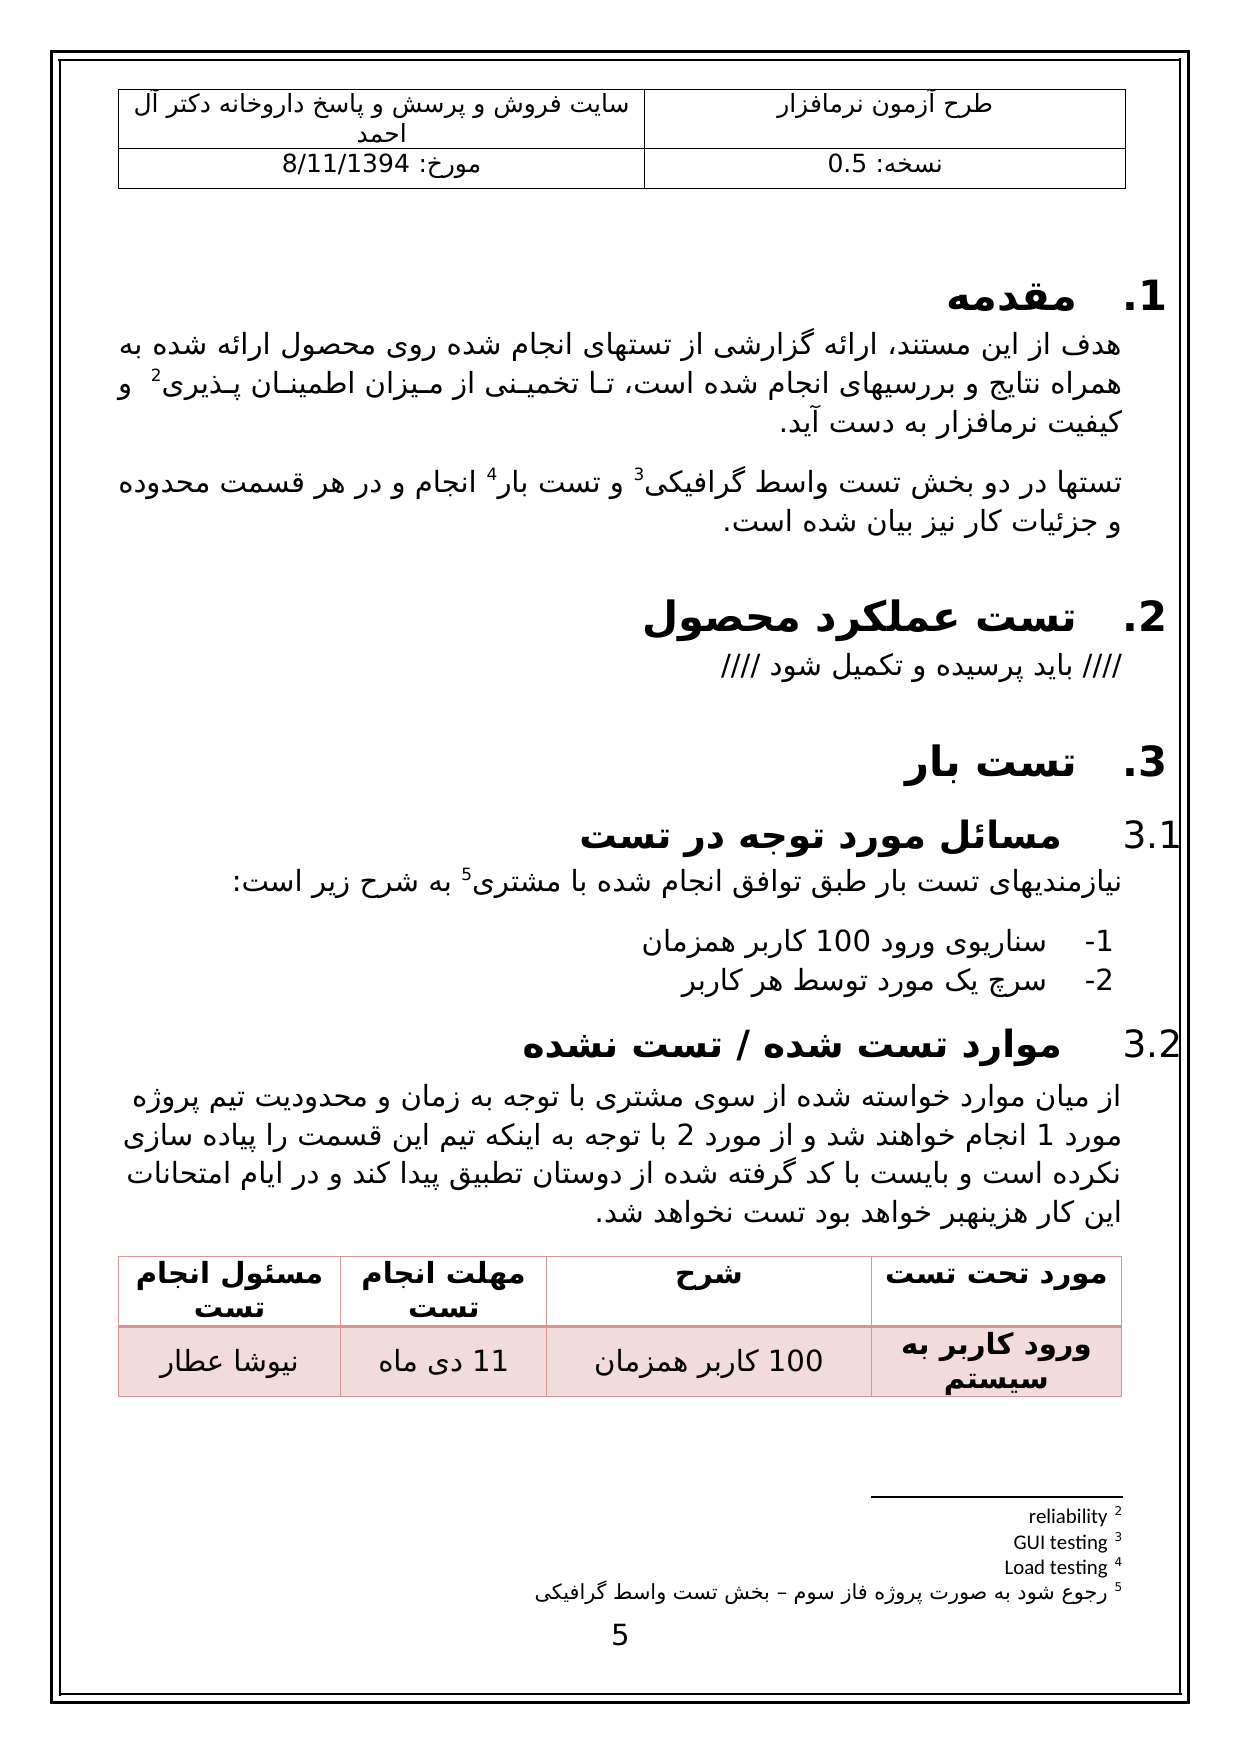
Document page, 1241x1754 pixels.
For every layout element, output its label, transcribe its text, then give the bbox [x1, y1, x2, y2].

subtitle مسائل مورد توجه در تست [118, 814, 1122, 858]
text هدف از این مستند، ارائه گزارشی از تستهای انجام شده روی محصول ارائه شده به همراه نتایج و بررسیهای انجام شده است، تا تخمینی از میزان اطمینان پذیری و کیفیت نرمافزار به دست آید. [118, 327, 1122, 439]
subtitle تست عملکرد محصول [118, 593, 1122, 641]
table_cell ورود کاربر به سیستم [872, 1328, 1121, 1396]
subtitle موارد تست شده / تست نشده [118, 1023, 1122, 1066]
text از میان موارد خواسته شده از سوی مشتری با توجه به زمان و محدودیت تیم پروژه مورد 1 انجام خواهند شد و از مورد 2 با توجه به اینکه تیم این قسمت را پیاده سازی نکرده است و بایست با کد گرفته شده از دوستان تطبیق پیدا کند و در ایام امتحانات این کار هزینهبر خواهد بود تست نخواهد شد. [118, 1079, 1122, 1230]
table_cell 100 کاربر همزمان [547, 1328, 871, 1396]
table_cell نیوشا عطار [119, 1328, 340, 1396]
list سرچ یک مورد توسط هر کاربر [118, 963, 1085, 997]
table_header مسئول انجام تست [119, 1257, 340, 1324]
table_header شرح [547, 1257, 871, 1324]
subtitle تست بار [118, 738, 1122, 786]
table_header مورد تحت تست [872, 1257, 1121, 1324]
table_header مهلت انجام تست [341, 1257, 546, 1324]
list سناریوی ورود 100 کاربر همزمان [118, 924, 1085, 958]
text تستها در دو بخش تست واسط گرافیکی و تست بار انجام و در هر قسمت محدوده و جزئیات کار نیز بیان شده است. [118, 465, 1122, 538]
text نیازمندیهای تست بار طبق توافق انجام شده با مشتری به شرح زیر است: [118, 864, 1122, 898]
subtitle مقدمه [118, 272, 1122, 320]
text //// باید پرسیده و تکمیل شود //// [118, 649, 1122, 683]
table_cell 11 دی ماه [341, 1328, 546, 1396]
